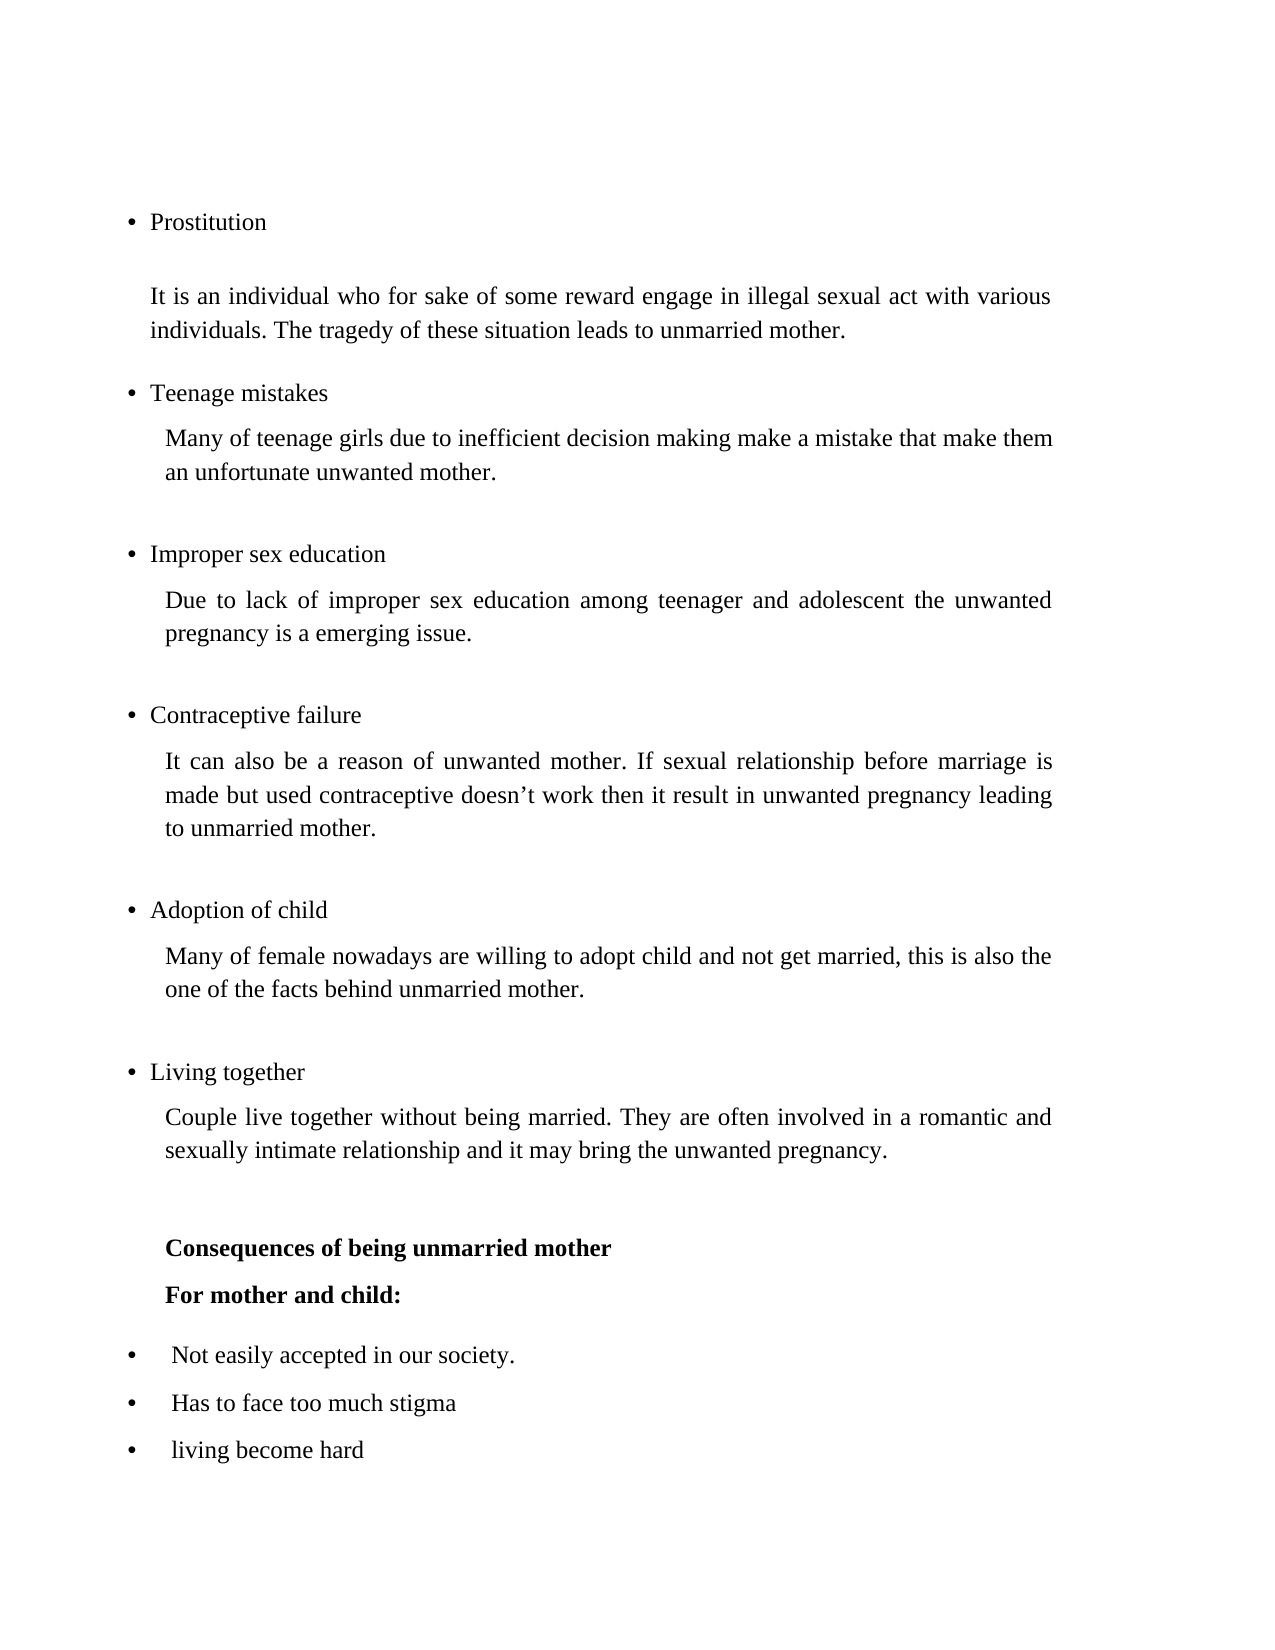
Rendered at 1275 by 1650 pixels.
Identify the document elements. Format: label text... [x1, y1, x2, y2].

text Consequences of being unmarried mother [165, 1233, 1053, 1261]
text Couple live together without being married. They are often involved in a romantic and sexually intimate relationship and it may bring the unwanted pregnancy. [165, 1102, 1053, 1164]
list Not easily accepted in our society. [127, 1341, 1053, 1369]
list Prostitution [127, 207, 1053, 236]
list Adoption of child [127, 896, 1053, 924]
list Contraceptive failure [127, 700, 1053, 729]
list Living together [127, 1056, 1053, 1085]
text It is an individual who for sake of some reward engage in illegal sexual act with various individuals. The tragedy of these situation leads to unmarried mother. [150, 281, 1053, 344]
list living become hard [127, 1435, 1053, 1464]
text For mother and child: [165, 1280, 1053, 1309]
list Improper sex education [127, 539, 1053, 568]
text Many of teenage girls due to inefficient decision making make a mistake that make them an unfortunate unwanted mother. [165, 423, 1053, 486]
text It can also be a reason of unwanted mother. If sexual relationship before marriage is made but used contraceptive doesn’t work then it result in unwanted pregnancy leading to unmarried mother. [165, 746, 1053, 842]
text Due to lack of improper sex education among teenager and adolescent the unwanted pregnancy is a emerging issue. [165, 585, 1053, 647]
list Teenage mistakes [127, 378, 1053, 407]
list Has to face too much stigma [127, 1388, 1053, 1417]
text Many of female nowadays are willing to adopt child and not get married, this is also the one of the facts behind unmarried mother. [165, 941, 1053, 1003]
